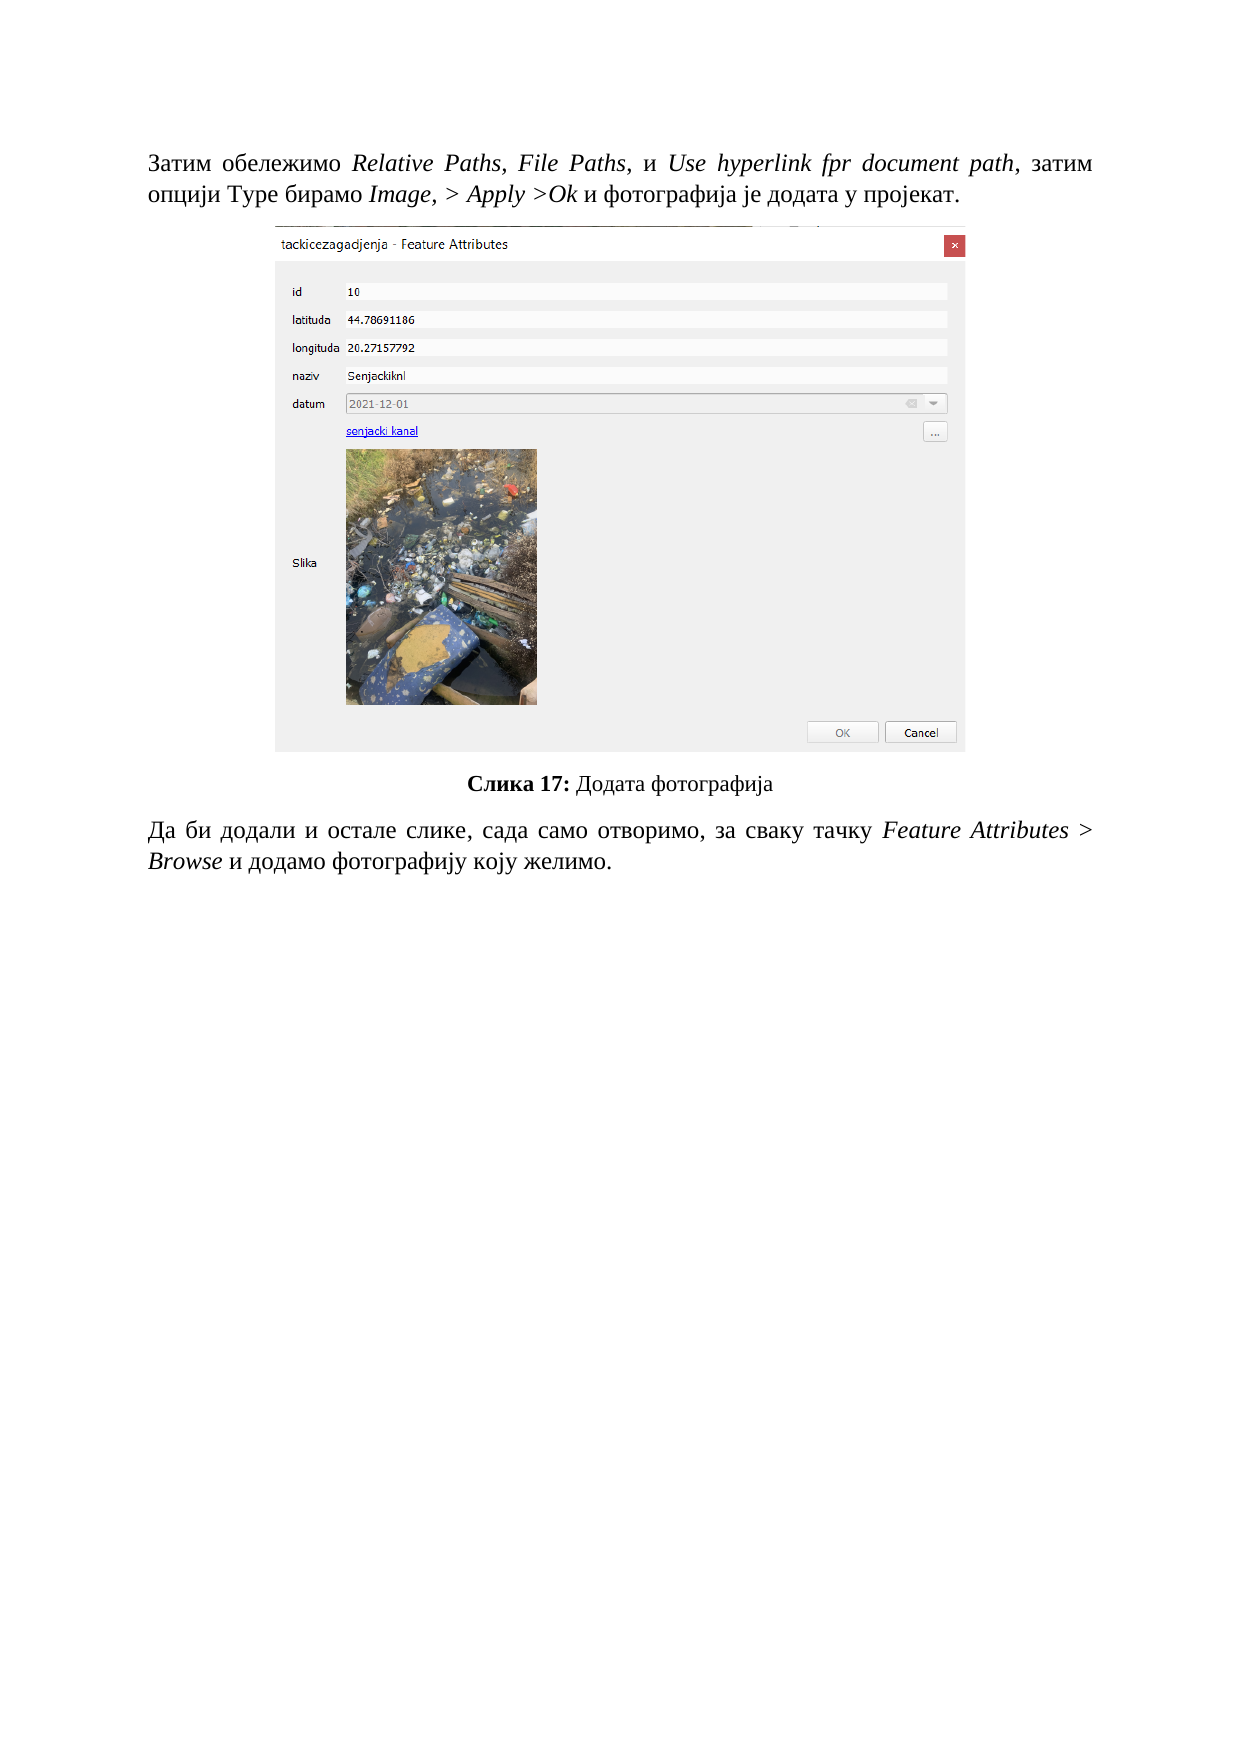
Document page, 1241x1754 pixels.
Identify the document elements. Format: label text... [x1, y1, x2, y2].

picture [275, 226, 966, 752]
text Слика 17: Додата фотографија [148, 770, 1093, 797]
text Затим обележимо Relative Paths, File Paths, и Use hyperlink fpr document path, затим опцији Type бирамо Image, > Apply >Ok и фотографија је додата у пројекат. [148, 148, 1093, 207]
text Да би додали и остале слике, сада само отворимо, за сваку тачку Feature Attributes > Browse и додамо фотографију коју желимо. [148, 815, 1093, 875]
